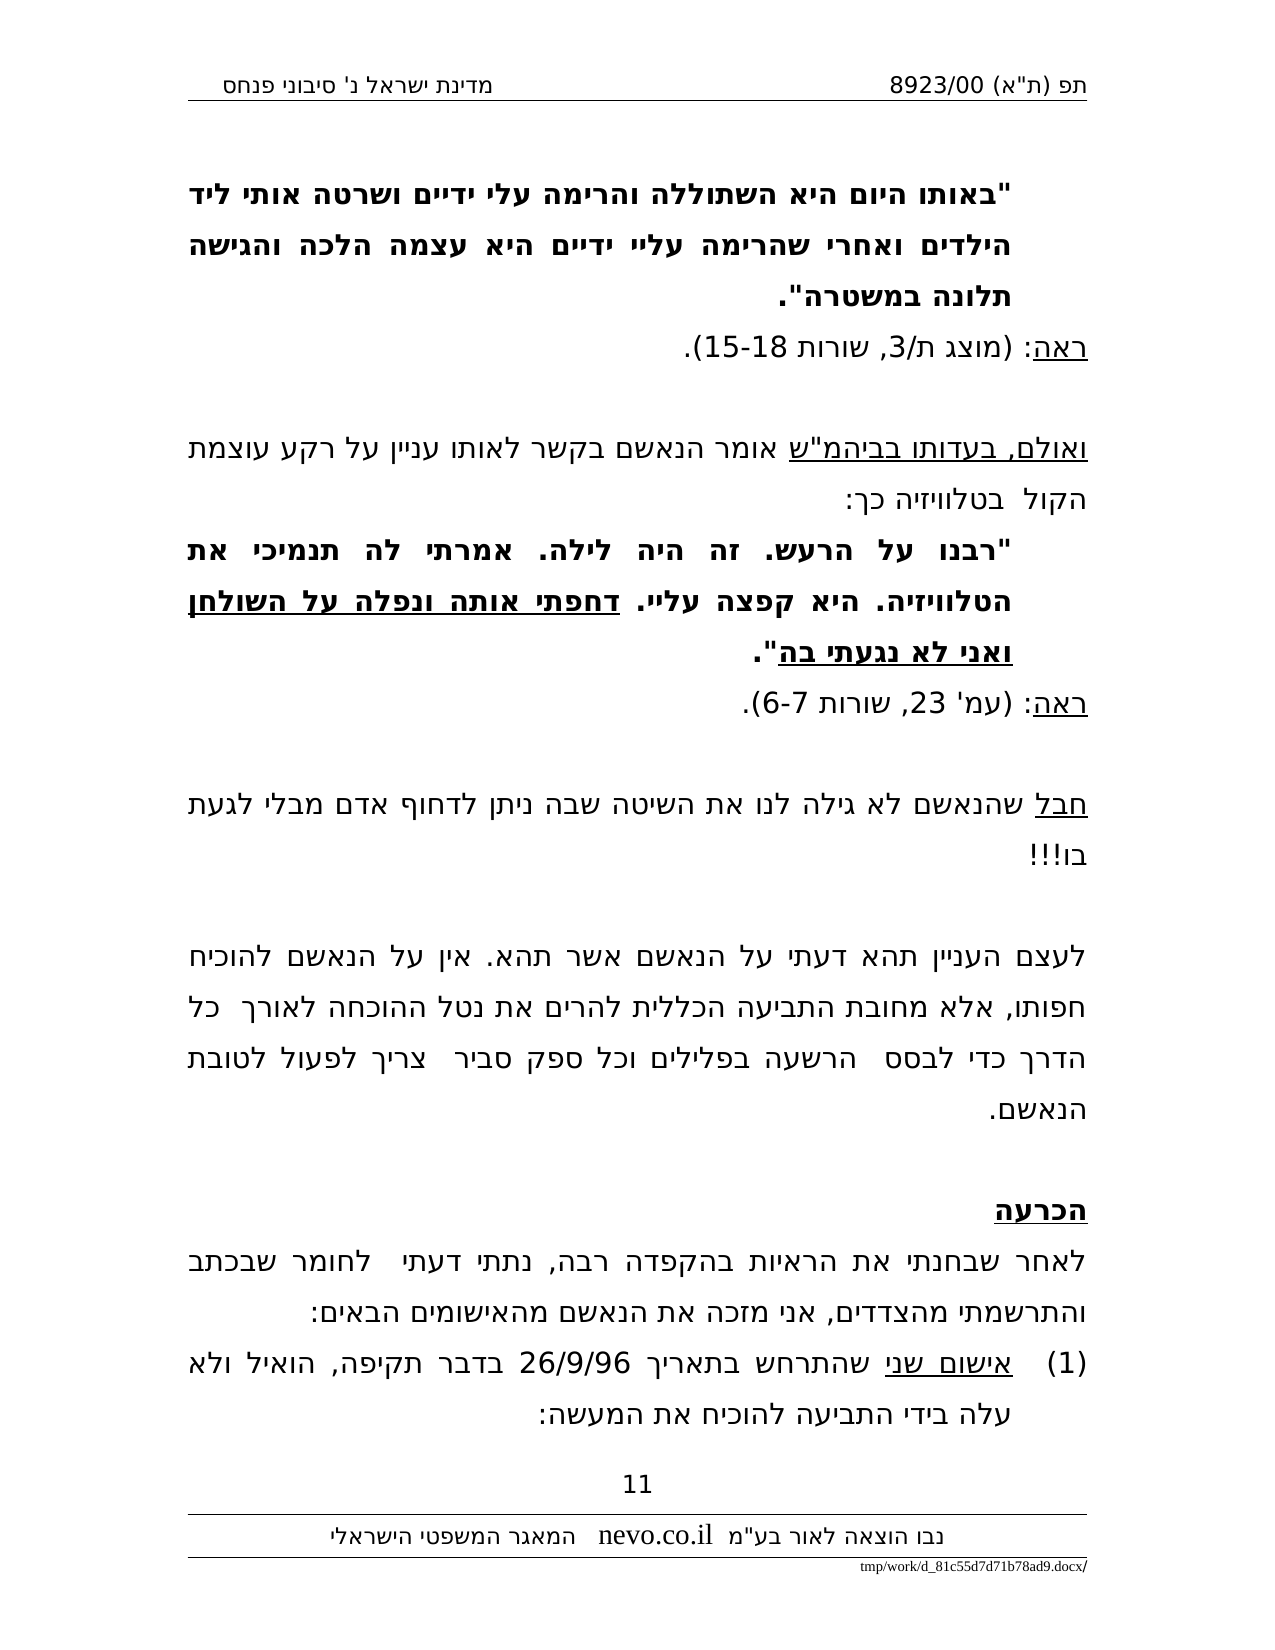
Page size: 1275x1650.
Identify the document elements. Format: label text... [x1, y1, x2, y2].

text ראה: (עמ' 23, שורות 6-7). [187, 686, 1087, 720]
text "רבנו על הרעש. זה היה לילה. אמרתי לה תנמיכי את הטלוויזיה. היא קפצה עליי. דחפתי אותה ונפלה על השולחן ואני לא נגעתי בה". [187, 533, 1012, 669]
text לעצם העניין תהא דעתי על הנאשם אשר תהא. אין על הנאשם להוכיח חפותו, אלא מחובת התביעה הכללית להרים את נטל ההוכחה לאורך כל הדרך כדי לבסס הרשעה בפלילים וכל ספק סביר צריך לפעול לטובת הנאשם. [187, 939, 1087, 1126]
text לאחר שבחנתי את הראיות בהקפדה רבה, נתתי דעתי לחומר שבכתב והתרשמתי מהצדדים, אני מזכה את הנאשם מהאישומים הבאים: [187, 1244, 1087, 1329]
text חבל שהנאשם לא גילה לנו את השיטה שבה ניתן לדחוף אדם מבלי לגעת בו!!! [187, 787, 1087, 872]
subtitle הכרעה [187, 1193, 1087, 1227]
text "באותו היום היא השתוללה והרימה עלי ידיים ושרטה אותי ליד הילדים ואחרי שהרימה עליי ידיים היא עצמה הלכה והגישה תלונה במשטרה". [187, 177, 1012, 313]
subtitle ראה: (מוצג ת/3, שורות 15-18). [187, 330, 1087, 364]
text (1) אישום שני שהתרחש בתאריך 26/9/96 בדבר תקיפה, הואיל ולא עלה בידי התביעה להוכיח את המעשה: [187, 1346, 1087, 1431]
text ואולם, בעדותו בביהמ"ש אומר הנאשם בקשר לאותו עניין על רקע עוצמת הקול בטלוויזיה כך: [187, 431, 1087, 516]
